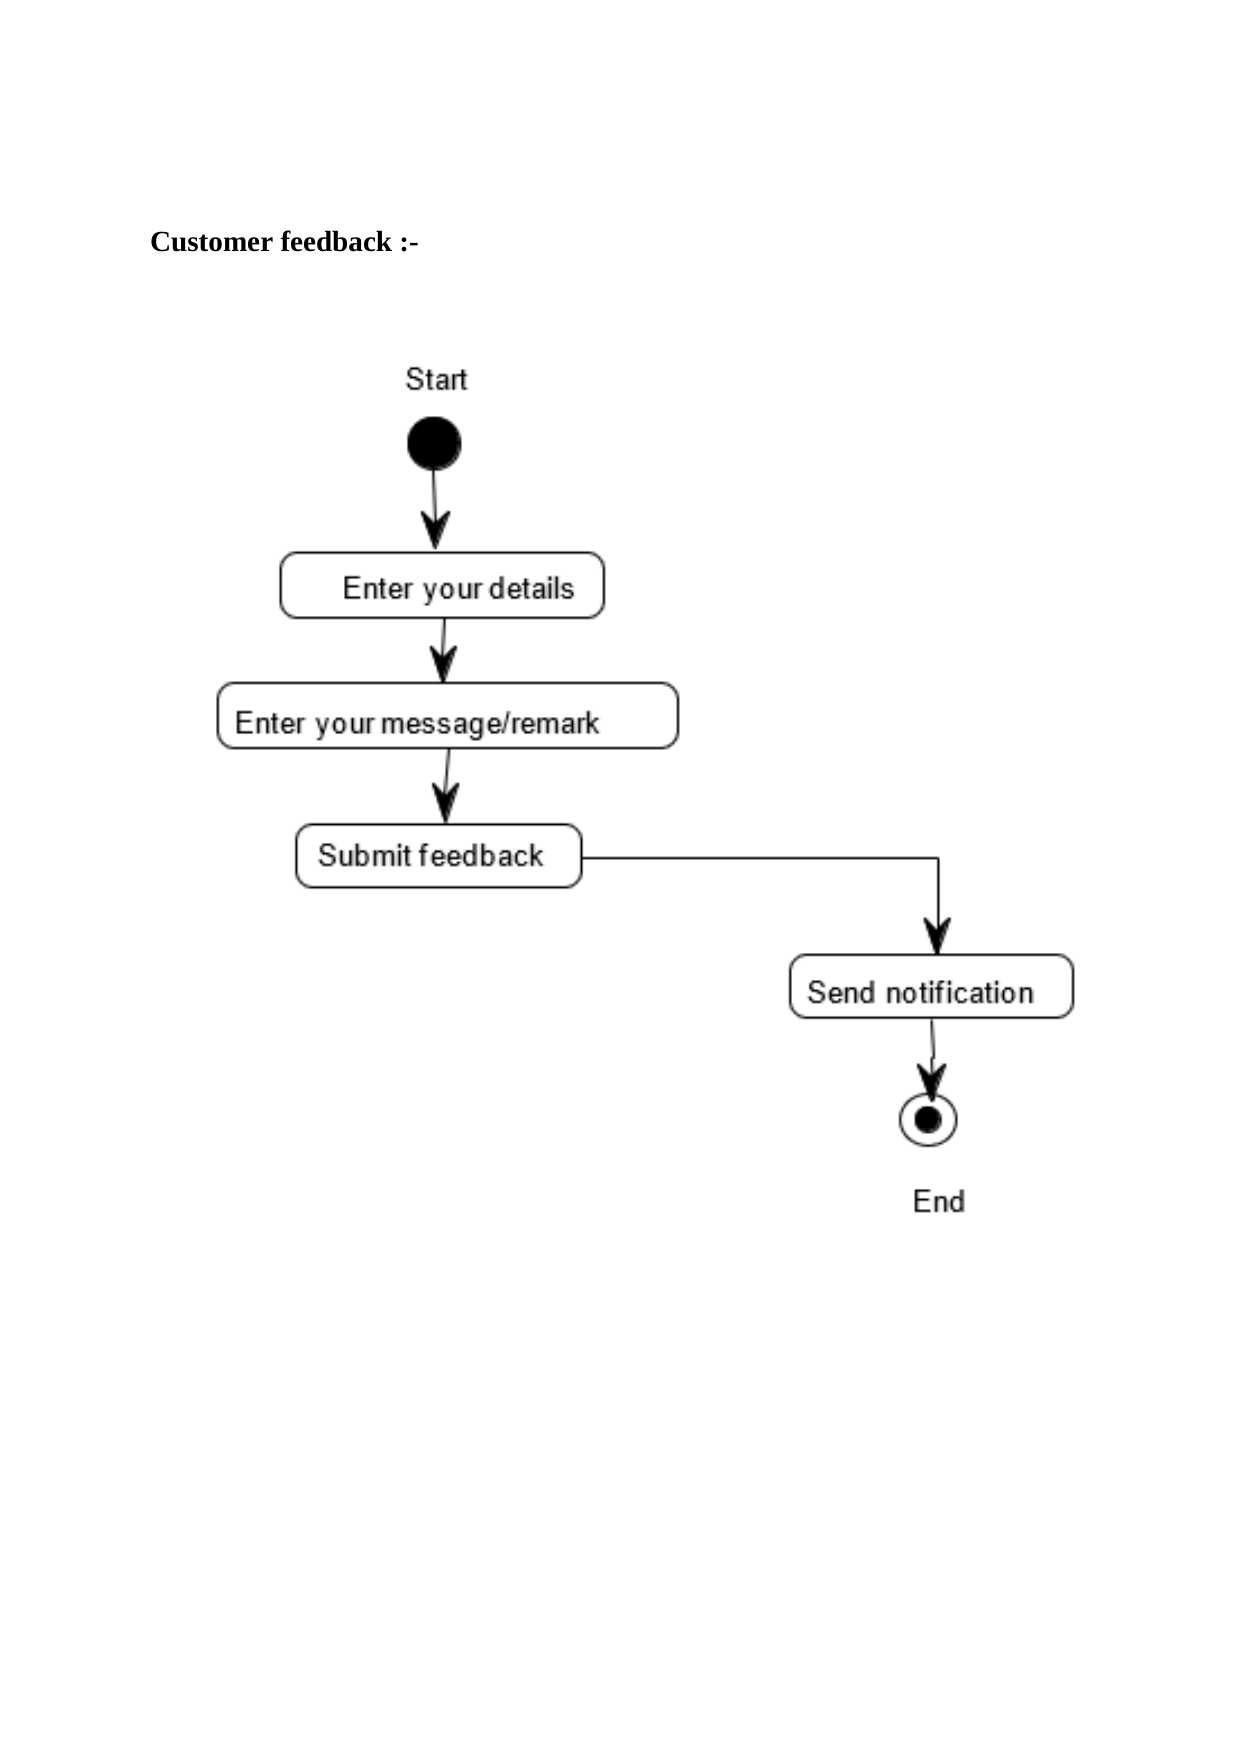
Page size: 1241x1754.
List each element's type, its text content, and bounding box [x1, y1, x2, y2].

text Customer feedback :- [150, 224, 1090, 258]
picture [150, 332, 1095, 1271]
